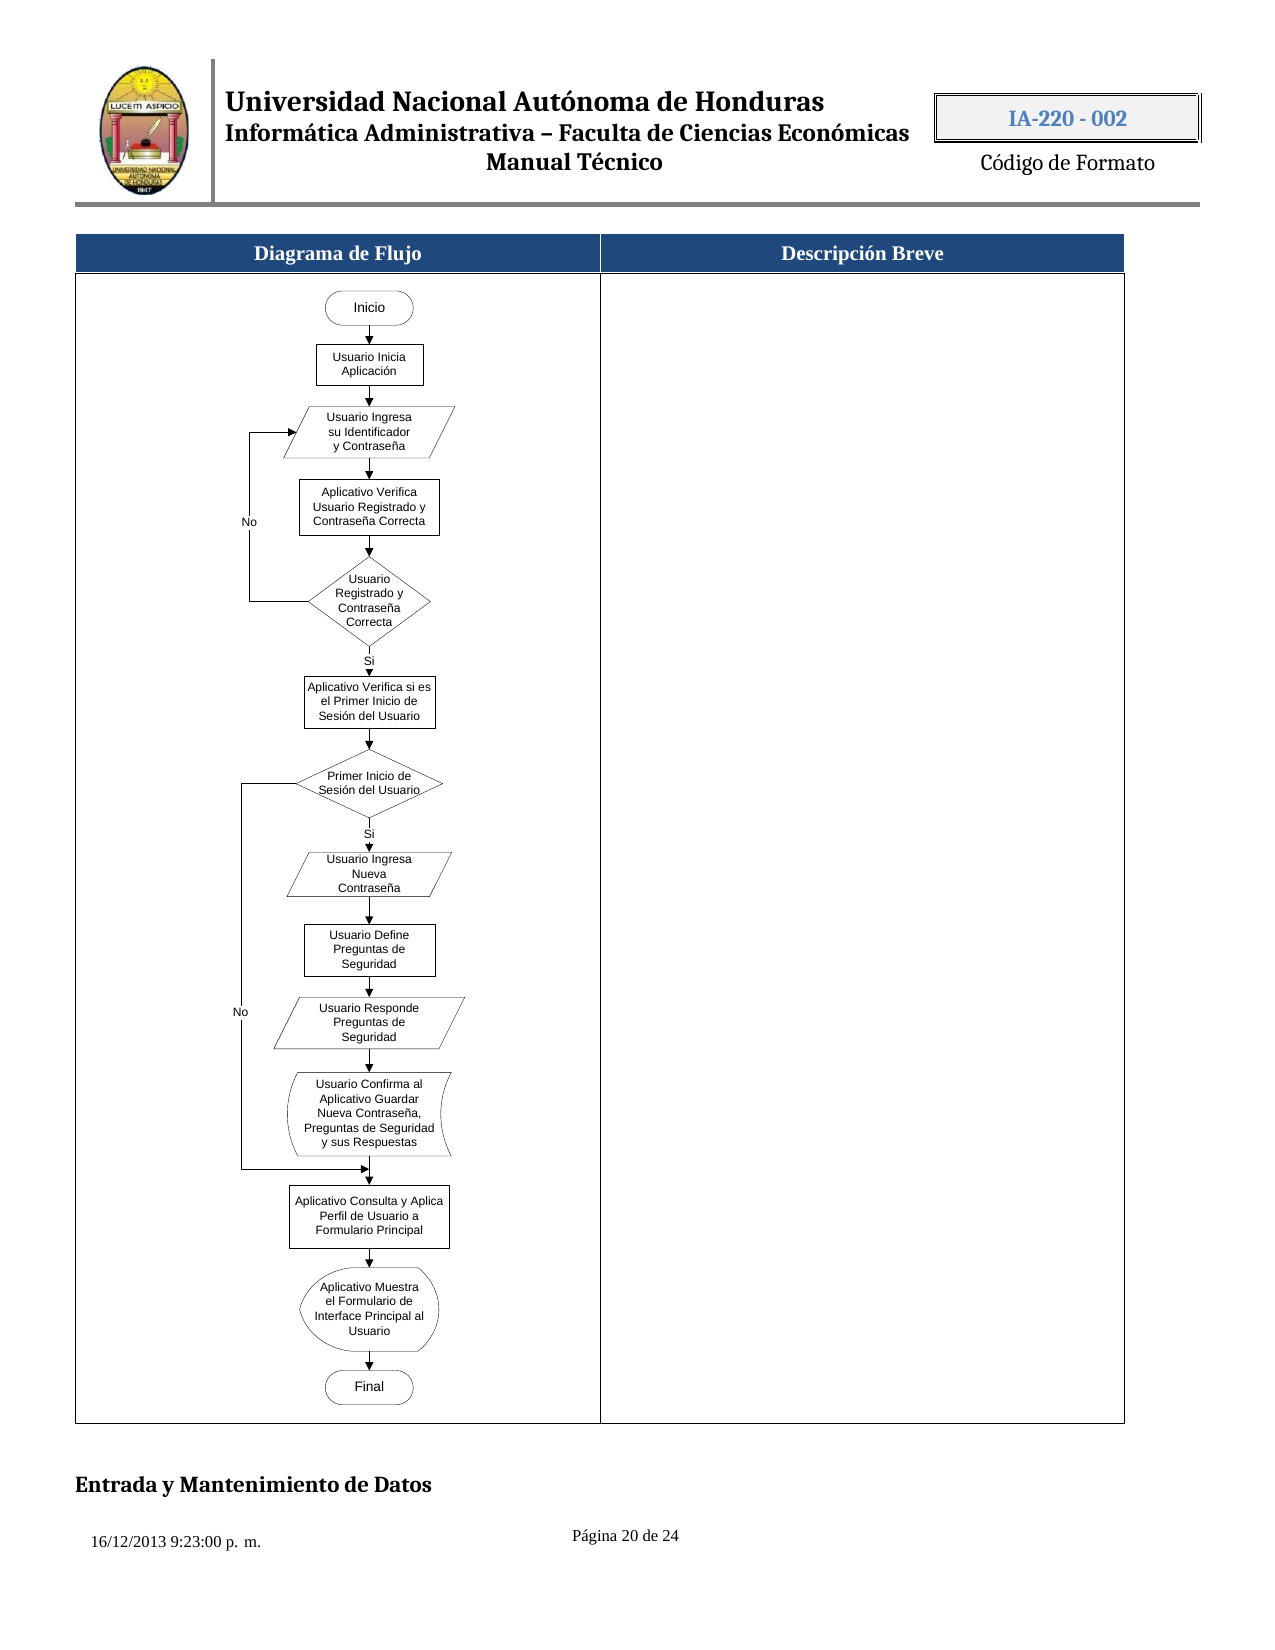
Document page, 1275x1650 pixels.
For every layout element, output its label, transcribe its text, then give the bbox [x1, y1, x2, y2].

table_cell [76, 274, 600, 1422]
table_cell [601, 274, 1124, 1422]
picture [99, 66, 189, 195]
table_header Descripción Breve [601, 234, 1124, 272]
table_header Diagrama de Flujo [76, 234, 600, 272]
text Entrada y Mantenimiento de Datos [75, 1472, 1200, 1498]
